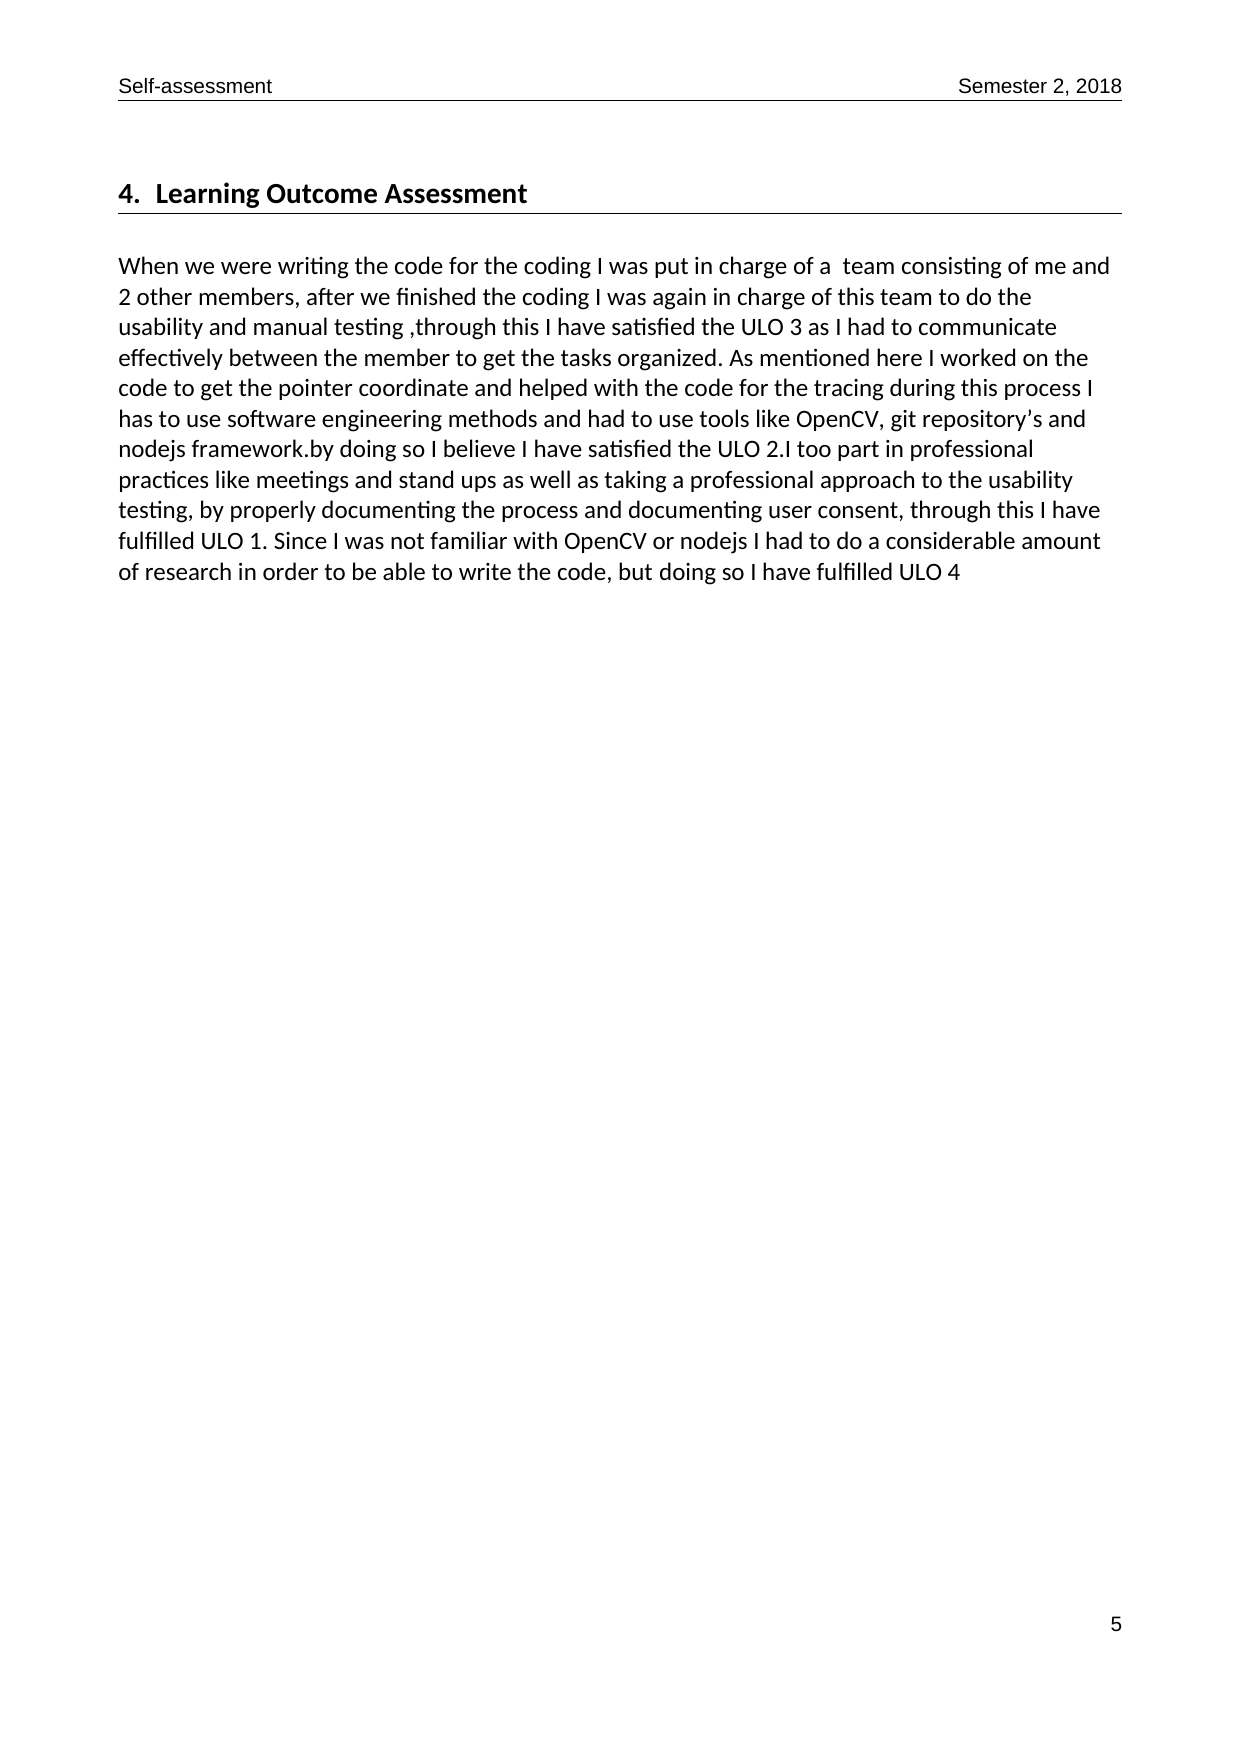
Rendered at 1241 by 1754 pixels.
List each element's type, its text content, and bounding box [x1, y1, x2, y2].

subtitle Learning Outcome Assessment [118, 175, 1122, 213]
text When we were writing the code for the coding I was put in charge of a team consisting of me and 2 other members, after we finished the coding I was again in charge of this team to do the usability and manual testing ,through this I have satisfied the ULO 3 as I had to communicate effectively between the member to get the tasks organized. As mentioned here I worked on the code to get the pointer coordinate and helped with the code for the tracing during this process I has to use software engineering methods and had to use tools like OpenCV, git repository’s and nodejs framework.by doing so I believe I have satisfied the ULO 2.I too part in professional practices like meetings and stand ups as well as taking a professional approach to the usability testing, by properly documenting the process and documenting user consent, through this I have fulfilled ULO 1. Since I was not familiar with OpenCV or nodejs I had to do a considerable amount of research in order to be able to write the code, but doing so I have fulfilled ULO 4 [118, 251, 1122, 586]
